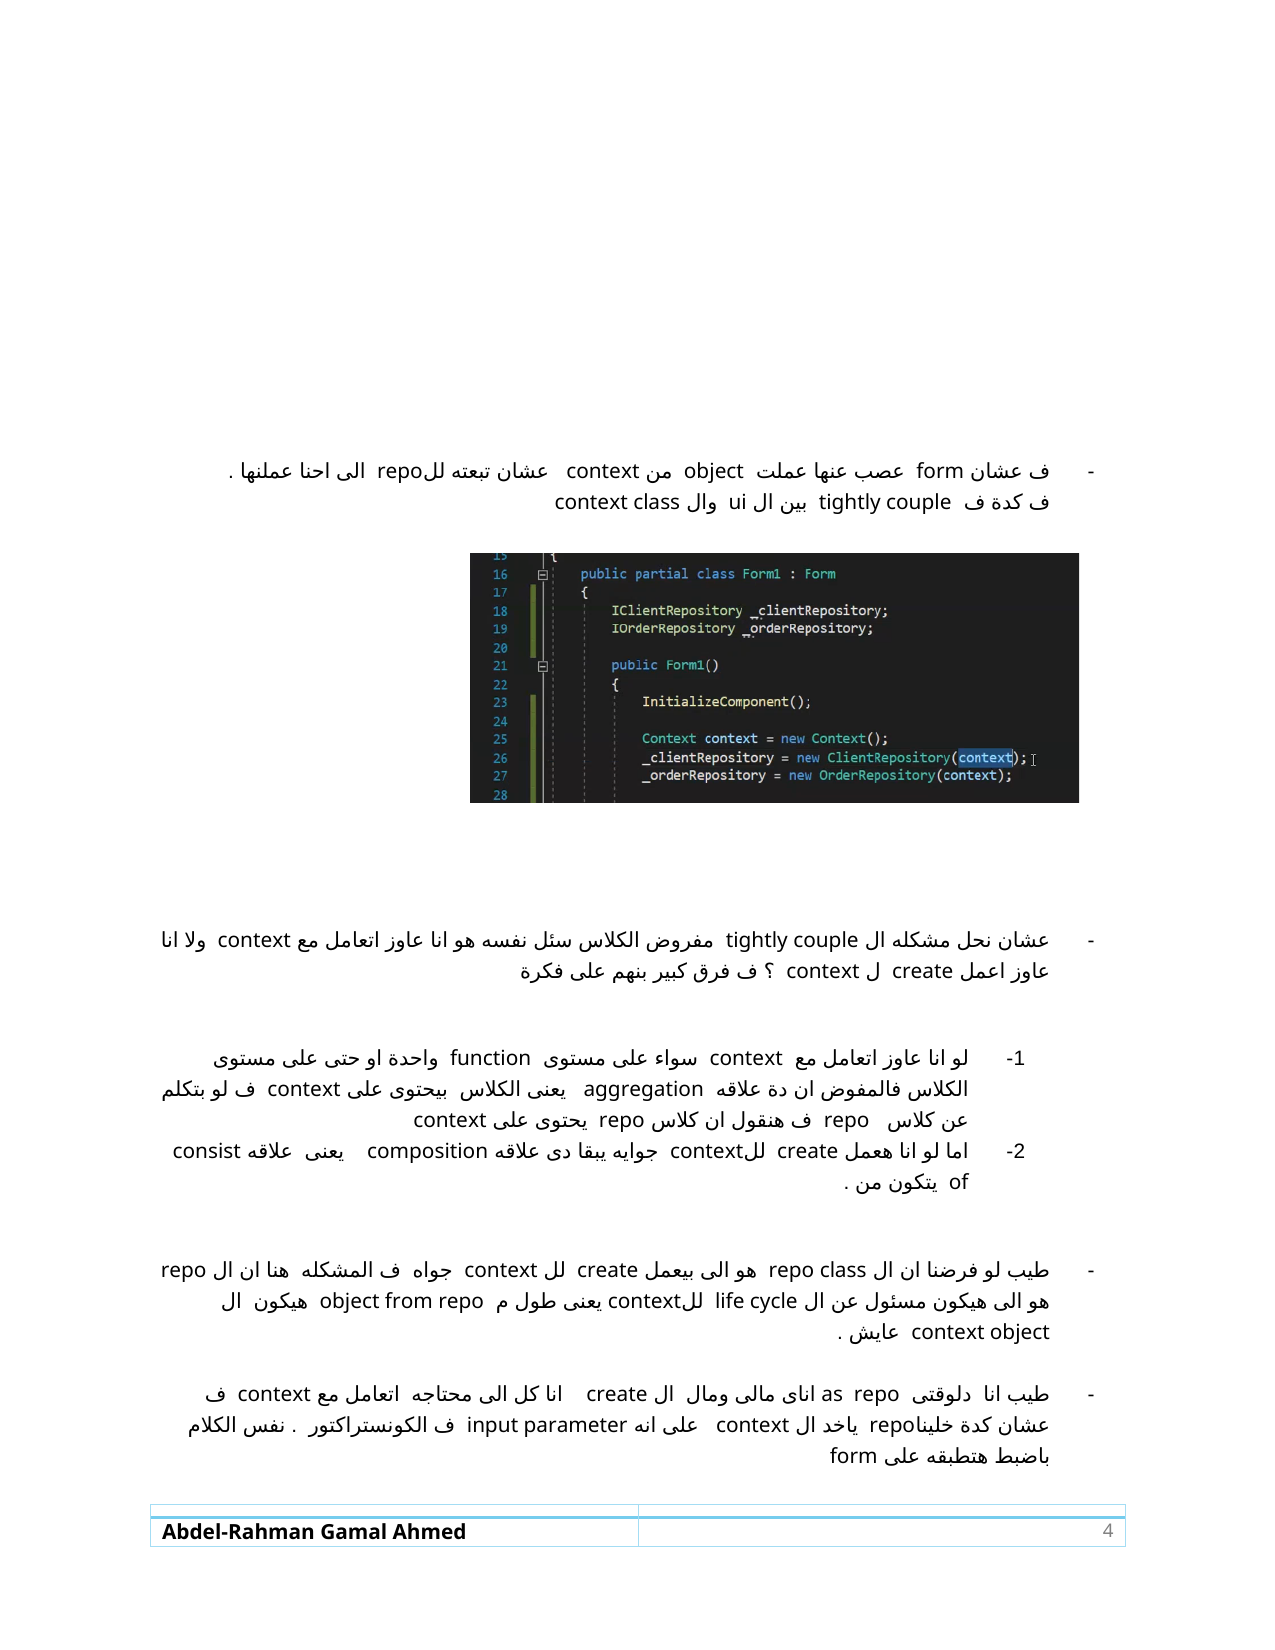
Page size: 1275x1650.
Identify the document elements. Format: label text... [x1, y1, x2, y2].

picture [470, 553, 1080, 803]
list ف عشان form عصب عنها عملت object من context عشان تبعته للrepo الى احنا عملنها . [150, 456, 1087, 485]
list اما لو انا هعمل create للcontext جوايه يبقا دى علاقه composition يعنى علاقه consist of يتكون من . [150, 1136, 1006, 1196]
list عشان نحل مشكله ال tightly couple مفروض الكلاس سئل نفسه هو انا عاوز اتعامل مع context ولا انا عاوز اعمل create ل context ؟ ف فرق كبير بنهم على فكرة [150, 925, 1087, 984]
list طيب لو فرضنا ان ال repo class هو الى بيعمل create لل context جواه ف المشكله هنا ان ال repo هو الى هيكون مسئول عن ال life cycle للcontext يعنى طول م object from repo هيكون ال context object عايش . [150, 1255, 1087, 1346]
list لو انا عاوز اتعامل مع context سواء على مستوى function واحدة او حتى على مستوى الكلاس فالمفوض ان دة علاقه aggregation يعنى الكلاس بيحتوى على context ف لو بتكلم عن كلاس repo ف هنقول ان كلاس repo يحتوى على context [150, 1043, 1006, 1133]
list ف كدة ف tightly couple بين ال ui وال context class [150, 487, 1050, 516]
list طيب انا دلوقتى as repo اناى مالى ومال ال create انا كل الى محتاجه اتعامل مع context ف عشان كدة خليناrepo ياخد ال context على انه input parameter ف الكونستراكتور . نفس الكلام باضبط هتطبقه على form [150, 1379, 1087, 1470]
